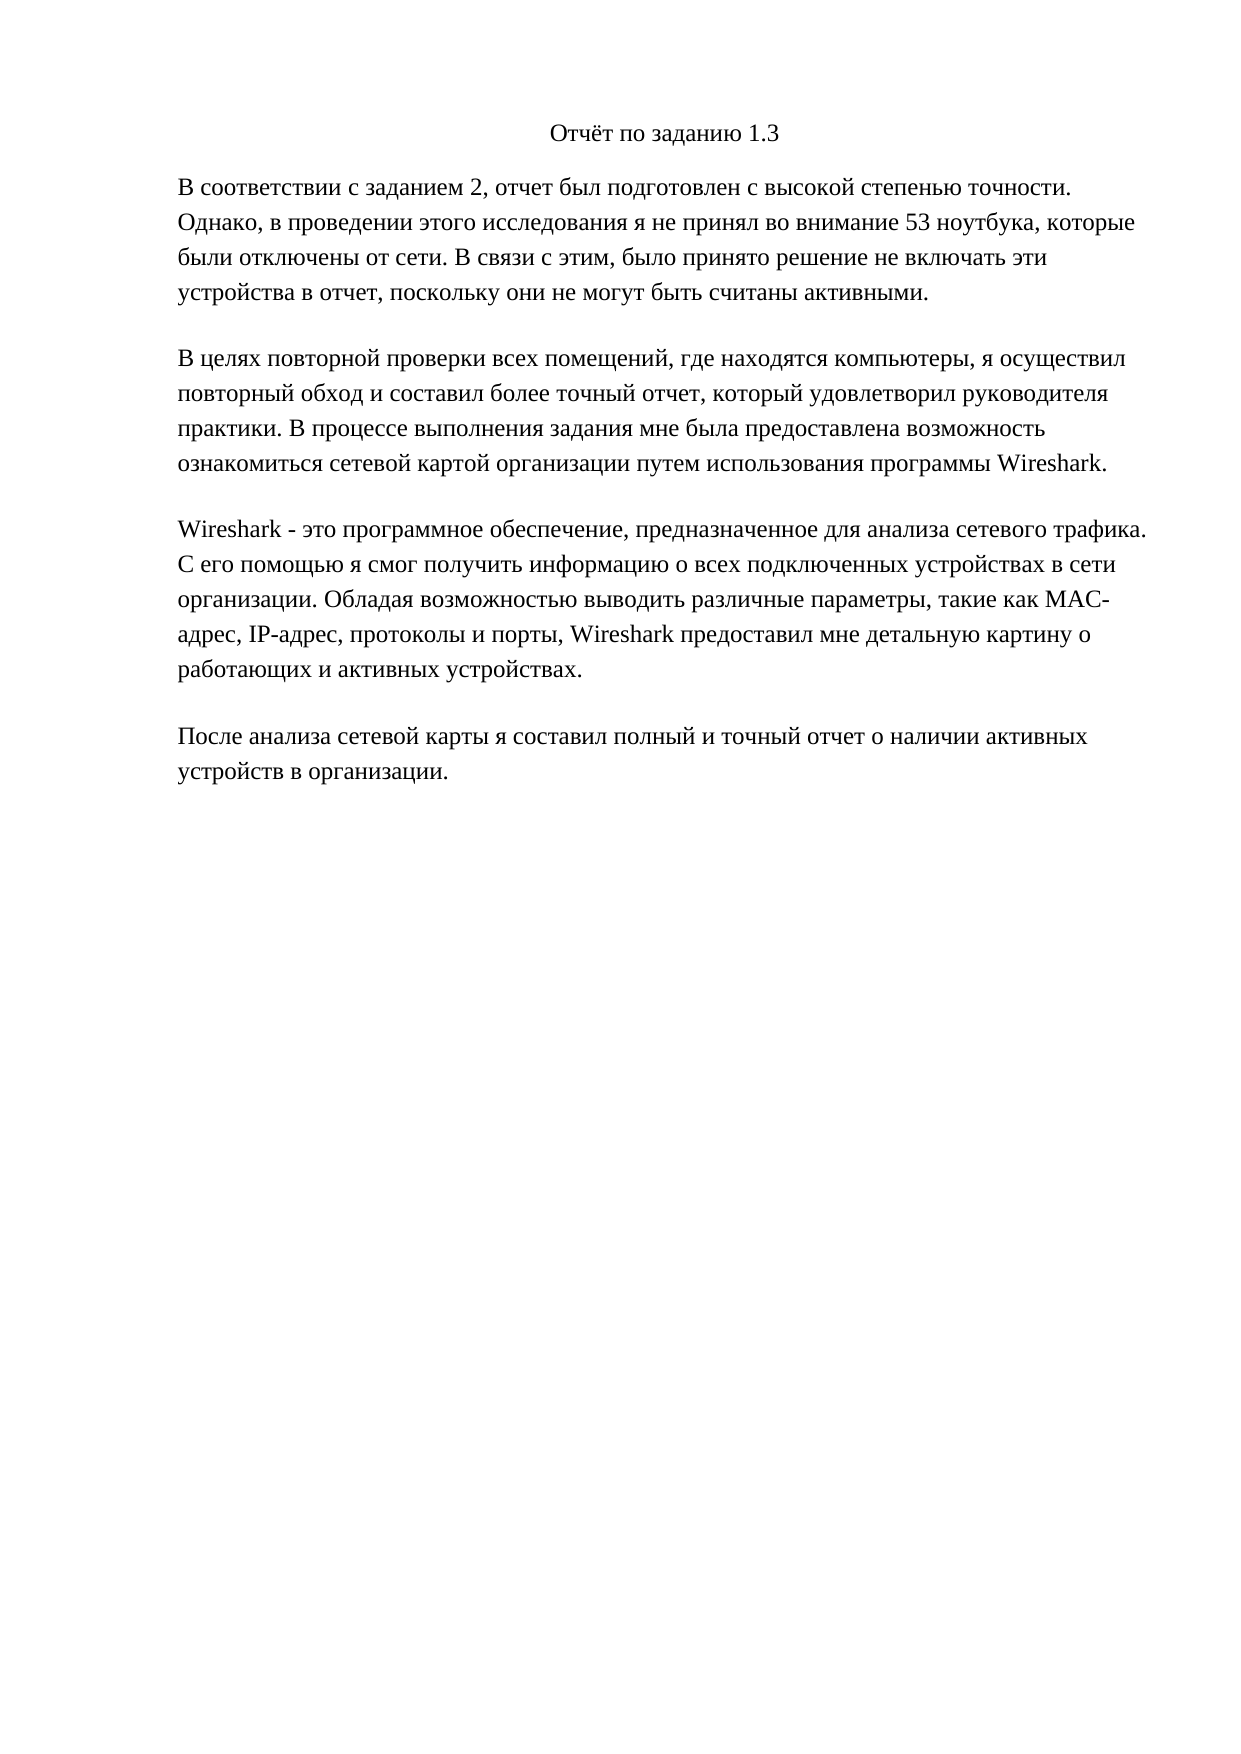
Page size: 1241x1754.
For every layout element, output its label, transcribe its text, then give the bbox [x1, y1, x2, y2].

text Wireshark - это программное обеспечение, предназначенное для анализа сетевого трафика. С его помощью я смог получить информацию о всех подключенных устройствах в сети организации. Обладая возможностью выводить различные параметры, такие как MAC-адрес, IP-адрес, протоколы и порты, Wireshark предоставил мне детальную картину о работающих и активных устройствах. [177, 508, 1152, 683]
text В целях повторной проверки всех помещений, где находятся компьютеры, я осуществил повторный обход и составил более точный отчет, который удовлетворил руководителя практики. В процессе выполнения задания мне была предоставлена возможность ознакомиться сетевой картой организации путем использования программы Wireshark. [177, 337, 1152, 477]
text После анализа сетевой карты я составил полный и точный отчет о наличии активных устройств в организации. [177, 714, 1152, 784]
text В соответствии с заданием 2, отчет был подготовлен с высокой степенью точности. Однако, в проведении этого исследования я не принял во внимание 53 ноутбука, которые были отключены от сети. В связи с этим, было принято решение не включать эти устройства в отчет, поскольку они не могут быть считаны активными. [177, 166, 1152, 306]
text Отчёт по заданию 1.3 [177, 118, 1152, 147]
